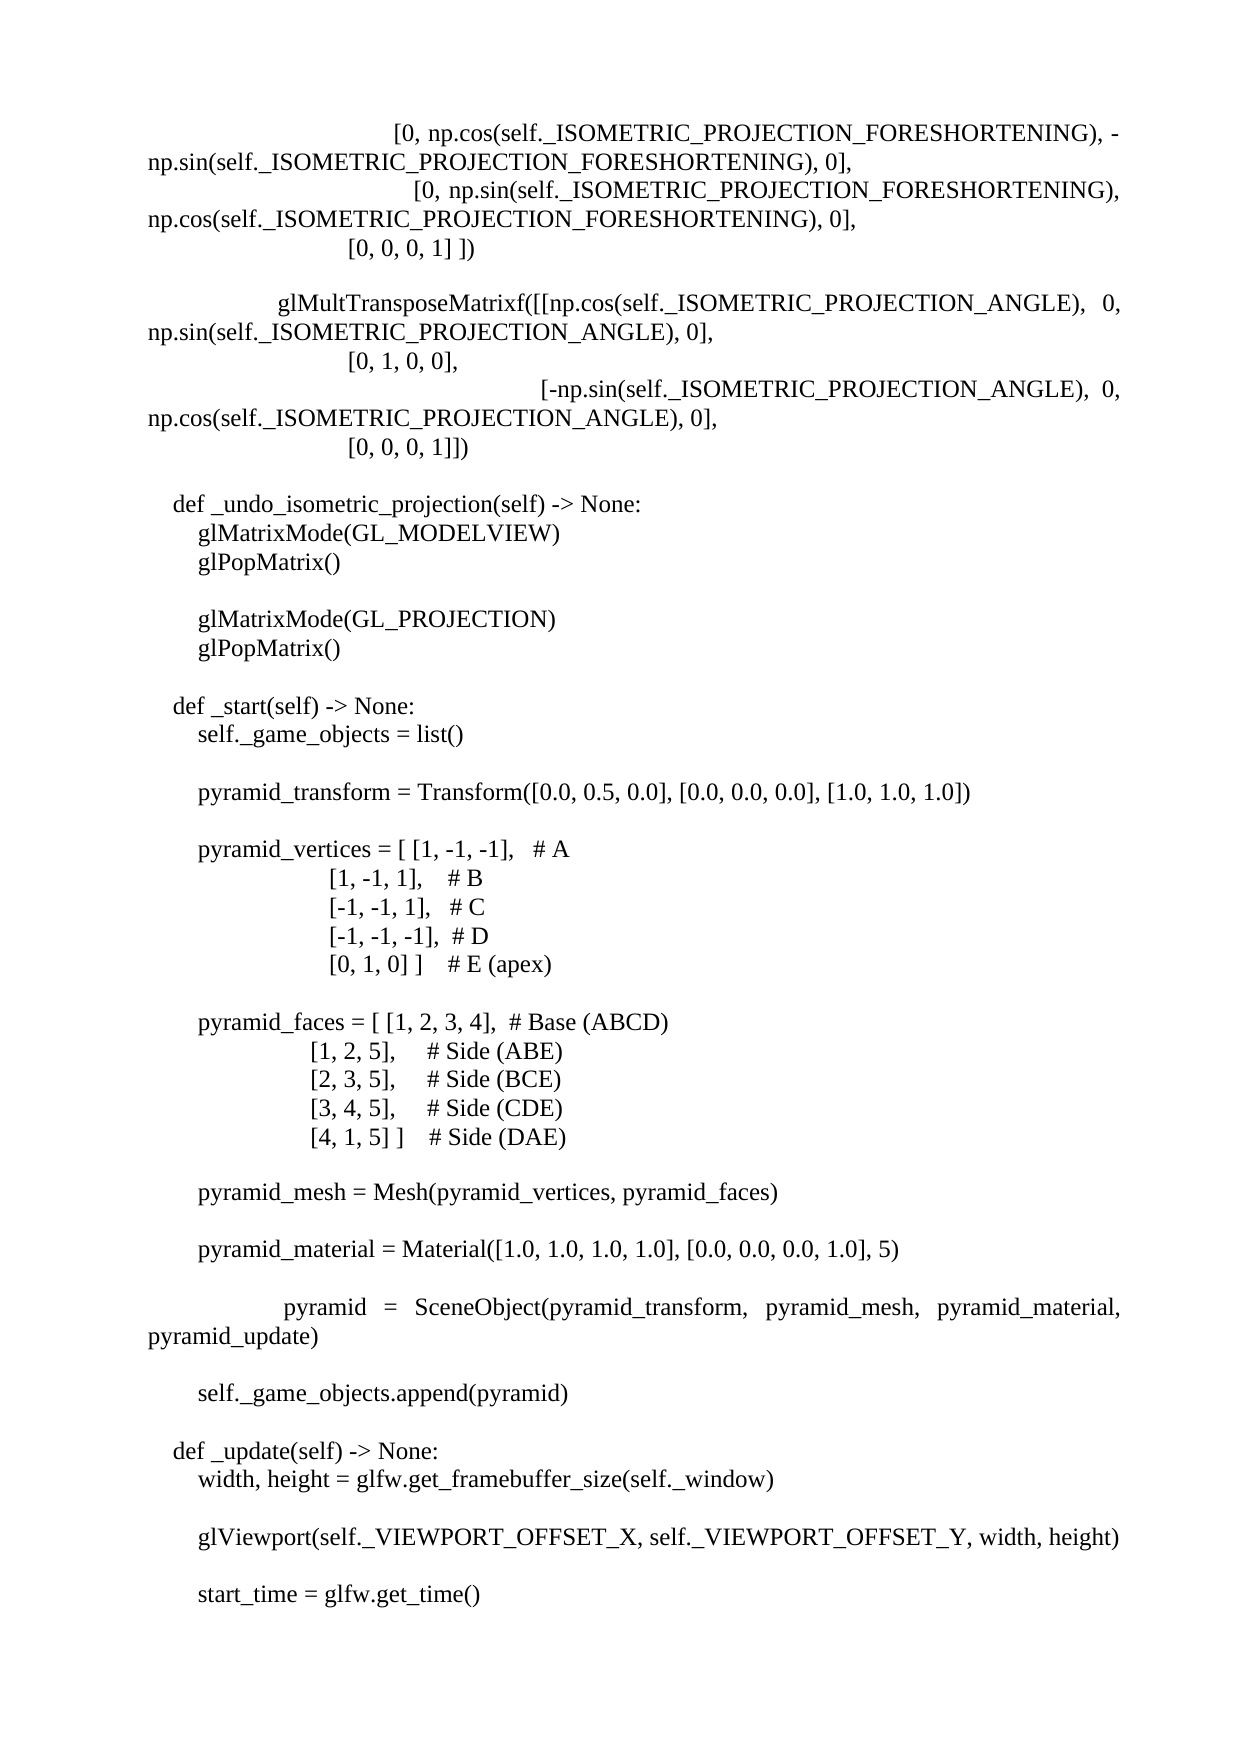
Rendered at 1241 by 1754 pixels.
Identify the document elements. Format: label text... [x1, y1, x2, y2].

text [0, np.sin(self._ISOMETRIC_PROJECTION_FORESHORTENING), np.cos(self._ISOMETRIC_PROJECTION_FORESHORTENING), 0], [148, 176, 1122, 233]
text [0, 1, 0] ] # E (apex) [148, 949, 1122, 978]
text [3, 4, 5], # Side (CDE) [148, 1093, 1122, 1122]
text def _update(self) -> None: [148, 1436, 1122, 1464]
text def _start(self) -> None: [148, 691, 1122, 719]
text pyramid_vertices = [ [1, -1, -1], # A [148, 834, 1122, 863]
text self._game_objects = list() [148, 719, 1122, 748]
text glMatrixMode(GL_MODELVIEW) [148, 518, 1122, 547]
text [1, -1, 1], # B [148, 863, 1122, 892]
text [0, 1, 0, 0], [148, 346, 1122, 374]
text glViewport(self._VIEWPORT_OFFSET_X, self._VIEWPORT_OFFSET_Y, width, height) [148, 1522, 1122, 1551]
text glMatrixMode(GL_PROJECTION) [148, 604, 1122, 633]
text [-np.sin(self._ISOMETRIC_PROJECTION_ANGLE), 0, np.cos(self._ISOMETRIC_PROJECTION_ANGLE), 0], [148, 374, 1122, 432]
text start_time = glfw.get_time() [148, 1579, 1122, 1608]
text glMultTransposeMatrixf([[np.cos(self._ISOMETRIC_PROJECTION_ANGLE), 0, np.sin(self._ISOMETRIC_PROJECTION_ANGLE), 0], [148, 288, 1122, 346]
text glPopMatrix() [148, 633, 1122, 662]
text self._game_objects.append(pyramid) [148, 1378, 1122, 1407]
text [2, 3, 5], # Side (BCE) [148, 1064, 1122, 1093]
text [0, 0, 0, 1]]) [148, 432, 1122, 461]
text width, height = glfw.get_framebuffer_size(self._window) [148, 1464, 1122, 1493]
text pyramid_mesh = Mesh(pyramid_vertices, pyramid_faces) [148, 1177, 1122, 1206]
text pyramid_faces = [ [1, 2, 3, 4], # Base (ABCD) [148, 1007, 1122, 1036]
text [0, 0, 0, 1] ]) [148, 233, 1122, 262]
text [4, 1, 5] ] # Side (DAE) [148, 1122, 1122, 1151]
text [1, 2, 5], # Side (ABE) [148, 1036, 1122, 1064]
text [0, np.cos(self._ISOMETRIC_PROJECTION_FORESHORTENING), -np.sin(self._ISOMETRIC_PROJECTION_FORESHORTENING), 0], [148, 118, 1122, 176]
text glPopMatrix() [148, 547, 1122, 576]
text def _undo_isometric_projection(self) -> None: [148, 489, 1122, 518]
text pyramid = SceneObject(pyramid_transform, pyramid_mesh, pyramid_material, pyramid_update) [148, 1292, 1122, 1349]
text pyramid_transform = Transform([0.0, 0.5, 0.0], [0.0, 0.0, 0.0], [1.0, 1.0, 1.0]) [148, 777, 1122, 806]
text [-1, -1, -1], # D [148, 921, 1122, 949]
text pyramid_material = Material([1.0, 1.0, 1.0, 1.0], [0.0, 0.0, 0.0, 1.0], 5) [148, 1234, 1122, 1263]
text [-1, -1, 1], # C [148, 892, 1122, 921]
